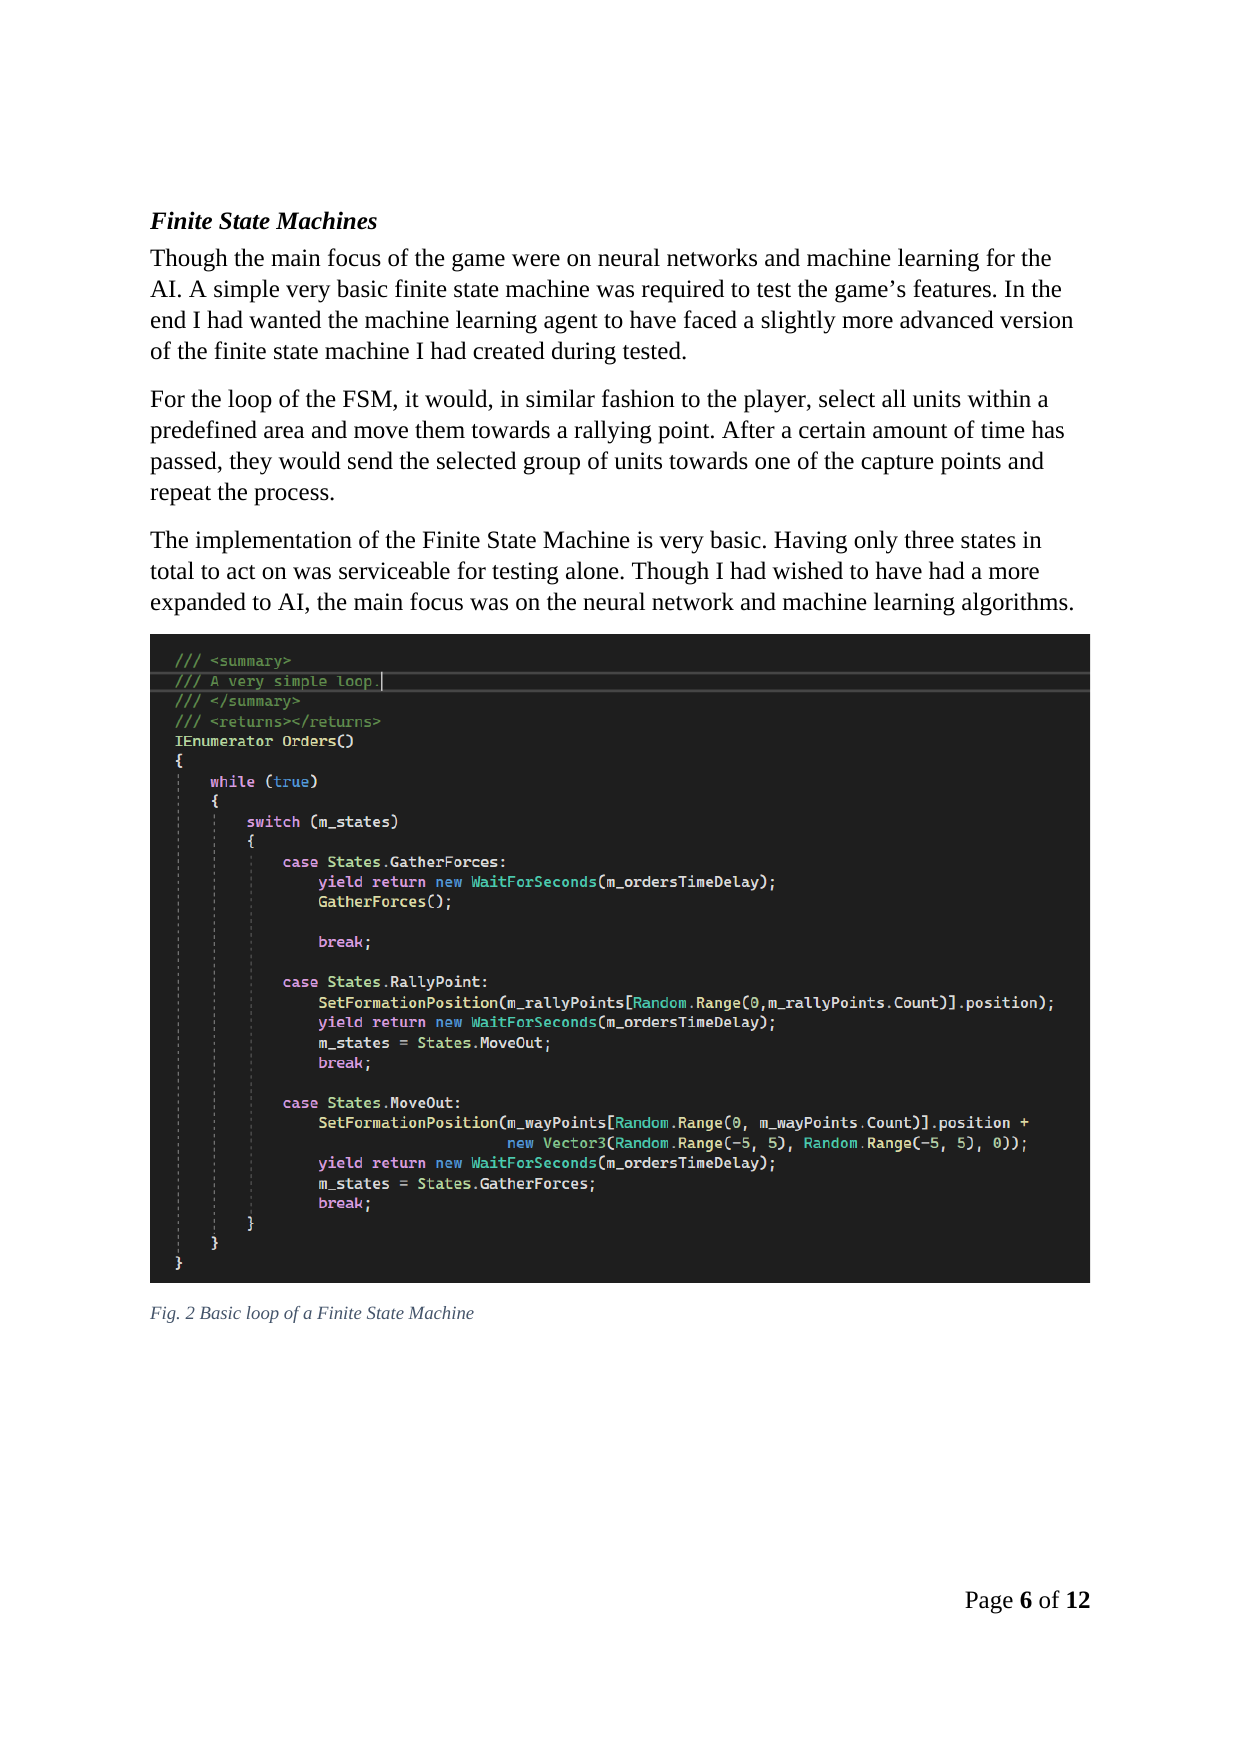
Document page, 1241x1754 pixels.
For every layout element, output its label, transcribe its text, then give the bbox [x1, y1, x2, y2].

text The implementation of the Finite State Machine is very basic. Having only three states in total to act on was serviceable for testing alone. Though I had wished to have had a more expanded to AI, the main focus was on the neural network and machine learning algorithms. [150, 525, 1090, 616]
subtitle Finite State Machines [150, 206, 1090, 235]
text For the loop of the FSM, it would, in similar fashion to the player, select all units within a predefined area and move them towards a rallying point. After a certain amount of time has passed, they would send the selected group of units towards one of the capture points and repeat the process. [150, 384, 1090, 506]
picture [150, 634, 1091, 1283]
text Though the main focus of the game were on neural networks and machine learning for the AI. A simple very basic finite state machine was required to test the game’s features. In the end I had wanted the machine learning agent to have faced a slightly more advanced version of the finite state machine I had created during tested. [150, 243, 1090, 365]
